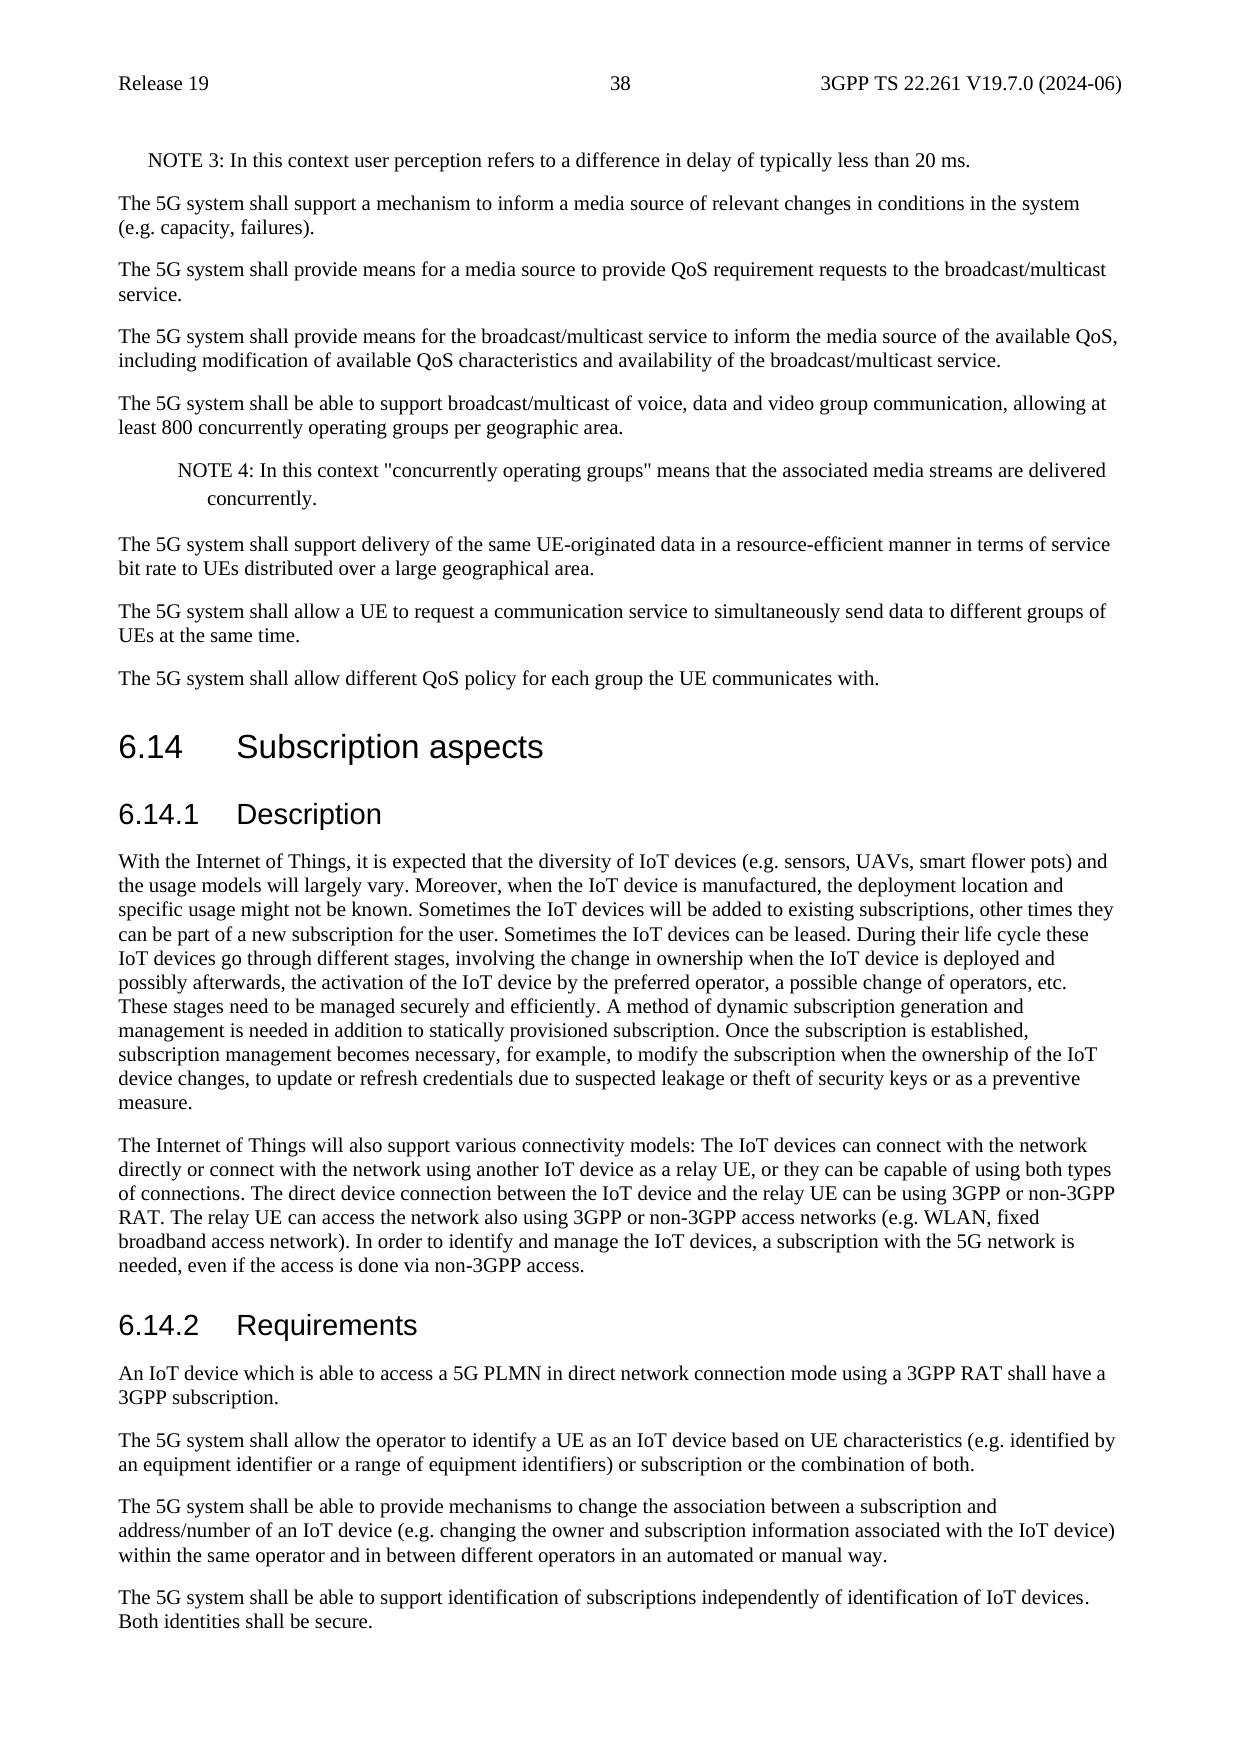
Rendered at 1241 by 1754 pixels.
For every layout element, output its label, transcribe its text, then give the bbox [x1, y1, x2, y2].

list NOTE 4: In this context "concurrently operating groups" means that the associated media streams are delivered concurrently. [177, 458, 1122, 510]
text The 5G system shall be able to support broadcast/multicast of voice, data and video group communication, allowing at least 800 concurrently operating groups per geographic area. [118, 391, 1122, 439]
text The 5G system shall provide means for the broadcast/multicast service to inform the media source of the available QoS, including modification of available QoS characteristics and availability of the broadcast/multicast service. [118, 324, 1122, 372]
text The 5G system shall allow the operator to identify a UE as an IoT device based on UE characteristics (e.g. identified by an equipment identifier or a range of equipment identifiers) or subscription or the combination of both. [118, 1427, 1122, 1476]
text The 5G system shall allow a UE to request a communication service to simultaneously send data to different groups of UEs at the same time. [118, 599, 1122, 647]
text An IoT device which is able to access a 5G PLMN in direct network connection mode using a 3GPP RAT shall have a 3GPP subscription. [118, 1361, 1122, 1409]
subtitle 6.14 Subscription aspects [118, 727, 1122, 766]
subtitle 6.14.2 Requirements [118, 1308, 1122, 1342]
text The 5G system shall support a mechanism to inform a media source of relevant changes in conditions in the system (e.g. capacity, failures). [118, 191, 1122, 239]
text The 5G system shall be able to support identification of subscriptions independently of identification of IoT devices. Both identities shall be secure. [118, 1585, 1122, 1633]
text The 5G system shall provide means for a media source to provide QoS requirement requests to the broadcast/multicast service. [118, 257, 1122, 306]
subtitle 6.14.1 Description [118, 797, 1122, 831]
text The 5G system shall support delivery of the same UE-originated data in a resource-efficient manner in terms of service bit rate to UEs distributed over a large geographical area. [118, 532, 1122, 580]
text With the Internet of Things, it is expected that the diversity of IoT devices (e.g. sensors, UAVs, smart flower pots) and the usage models will largely vary. Moreover, when the IoT device is manufactured, the deployment location and specific usage might not be known. Sometimes the IoT devices will be added to existing subscriptions, other times they can be part of a new subscription for the user. Sometimes the IoT devices can be leased. During their life cycle these IoT devices go through different stages, involving the change in ownership when the IoT device is deployed and possibly afterwards, the activation of the IoT device by the preferred operator, a possible change of operators, etc. These stages need to be managed securely and efficiently. A method of dynamic subscription generation and management is needed in addition to statically provisioned subscription. Once the subscription is established, subscription management becomes necessary, for example, to modify the subscription when the ownership of the IoT device changes, to update or refresh credentials due to suspected leakage or theft of security keys or as a preventive measure. [118, 849, 1122, 1114]
text The 5G system shall allow different QoS policy for each group the UE communicates with. [118, 666, 1122, 690]
text The Internet of Things will also support various connectivity models: The IoT devices can connect with the network directly or connect with the network using another IoT device as a relay UE, or they can be capable of using both types of connections. The direct device connection between the IoT device and the relay UE can be using 3GPP or non-3GPP RAT. The relay UE can access the network also using 3GPP or non-3GPP access networks (e.g. WLAN, fixed broadband access network). In order to identify and manage the IoT devices, a subscription with the 5G network is needed, even if the access is done via non-3GPP access. [118, 1133, 1122, 1277]
text NOTE 3: In this context user perception refers to a difference in delay of typically less than 20 ms. [148, 148, 1122, 172]
text The 5G system shall be able to provide mechanisms to change the association between a subscription and address/number of an IoT device (e.g. changing the owner and subscription information associated with the IoT device) within the same operator and in between different operators in an automated or manual way. [118, 1494, 1122, 1567]
